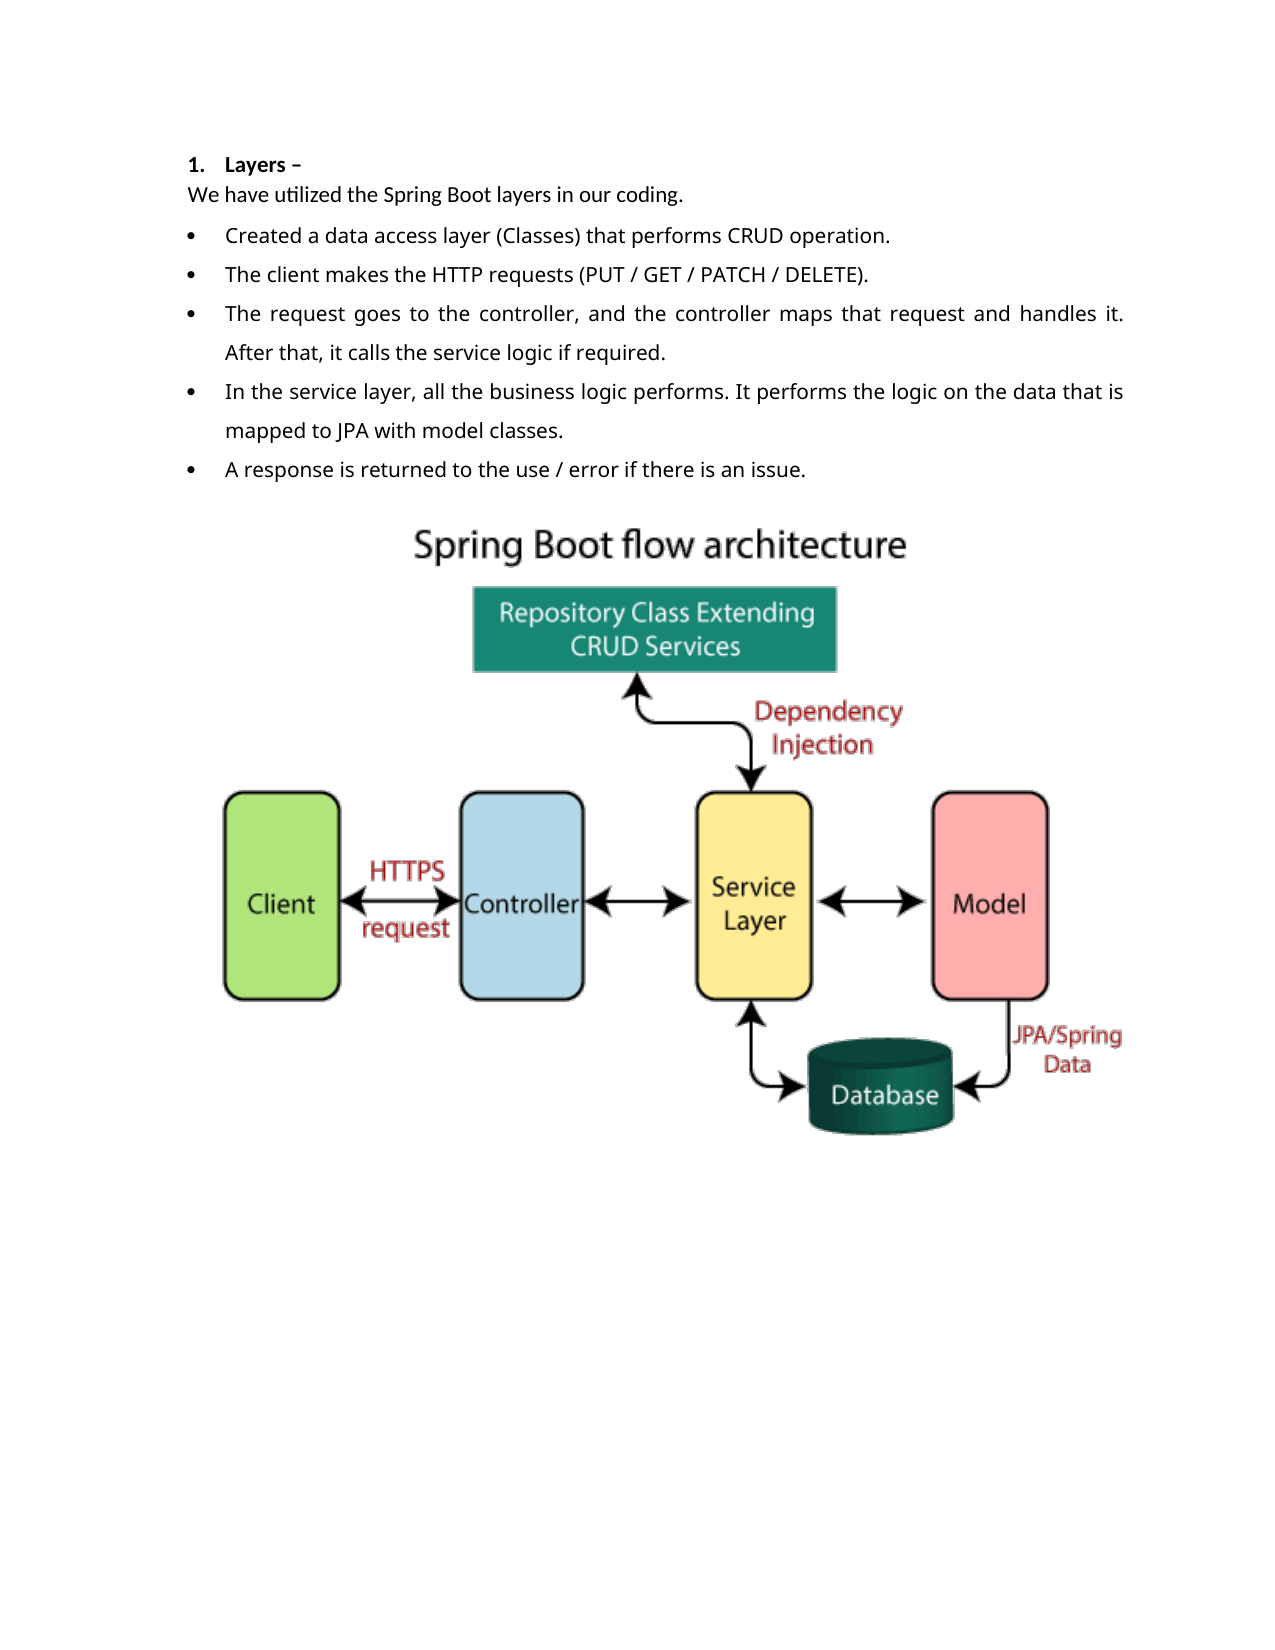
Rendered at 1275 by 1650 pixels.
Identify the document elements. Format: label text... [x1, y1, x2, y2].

list The client makes the HTTP requests (PUT / GET / PATCH / DELETE). [187, 249, 1125, 288]
list Layers – [187, 150, 1125, 178]
picture [187, 514, 1125, 1140]
list In the service layer, all the business logic performs. It performs the logic on the data that is mapped to JPA with model classes. [187, 367, 1125, 445]
list The request goes to the controller, and the controller maps that request and handles it. After that, it calls the service logic if required. [187, 288, 1125, 367]
list A response is returned to the use / error if there is an issue. [187, 445, 1125, 484]
list We have utilized the Spring Boot layers in our coding. [187, 180, 1125, 208]
list Created a data access layer (Classes) that performs CRUD operation. [187, 210, 1125, 249]
